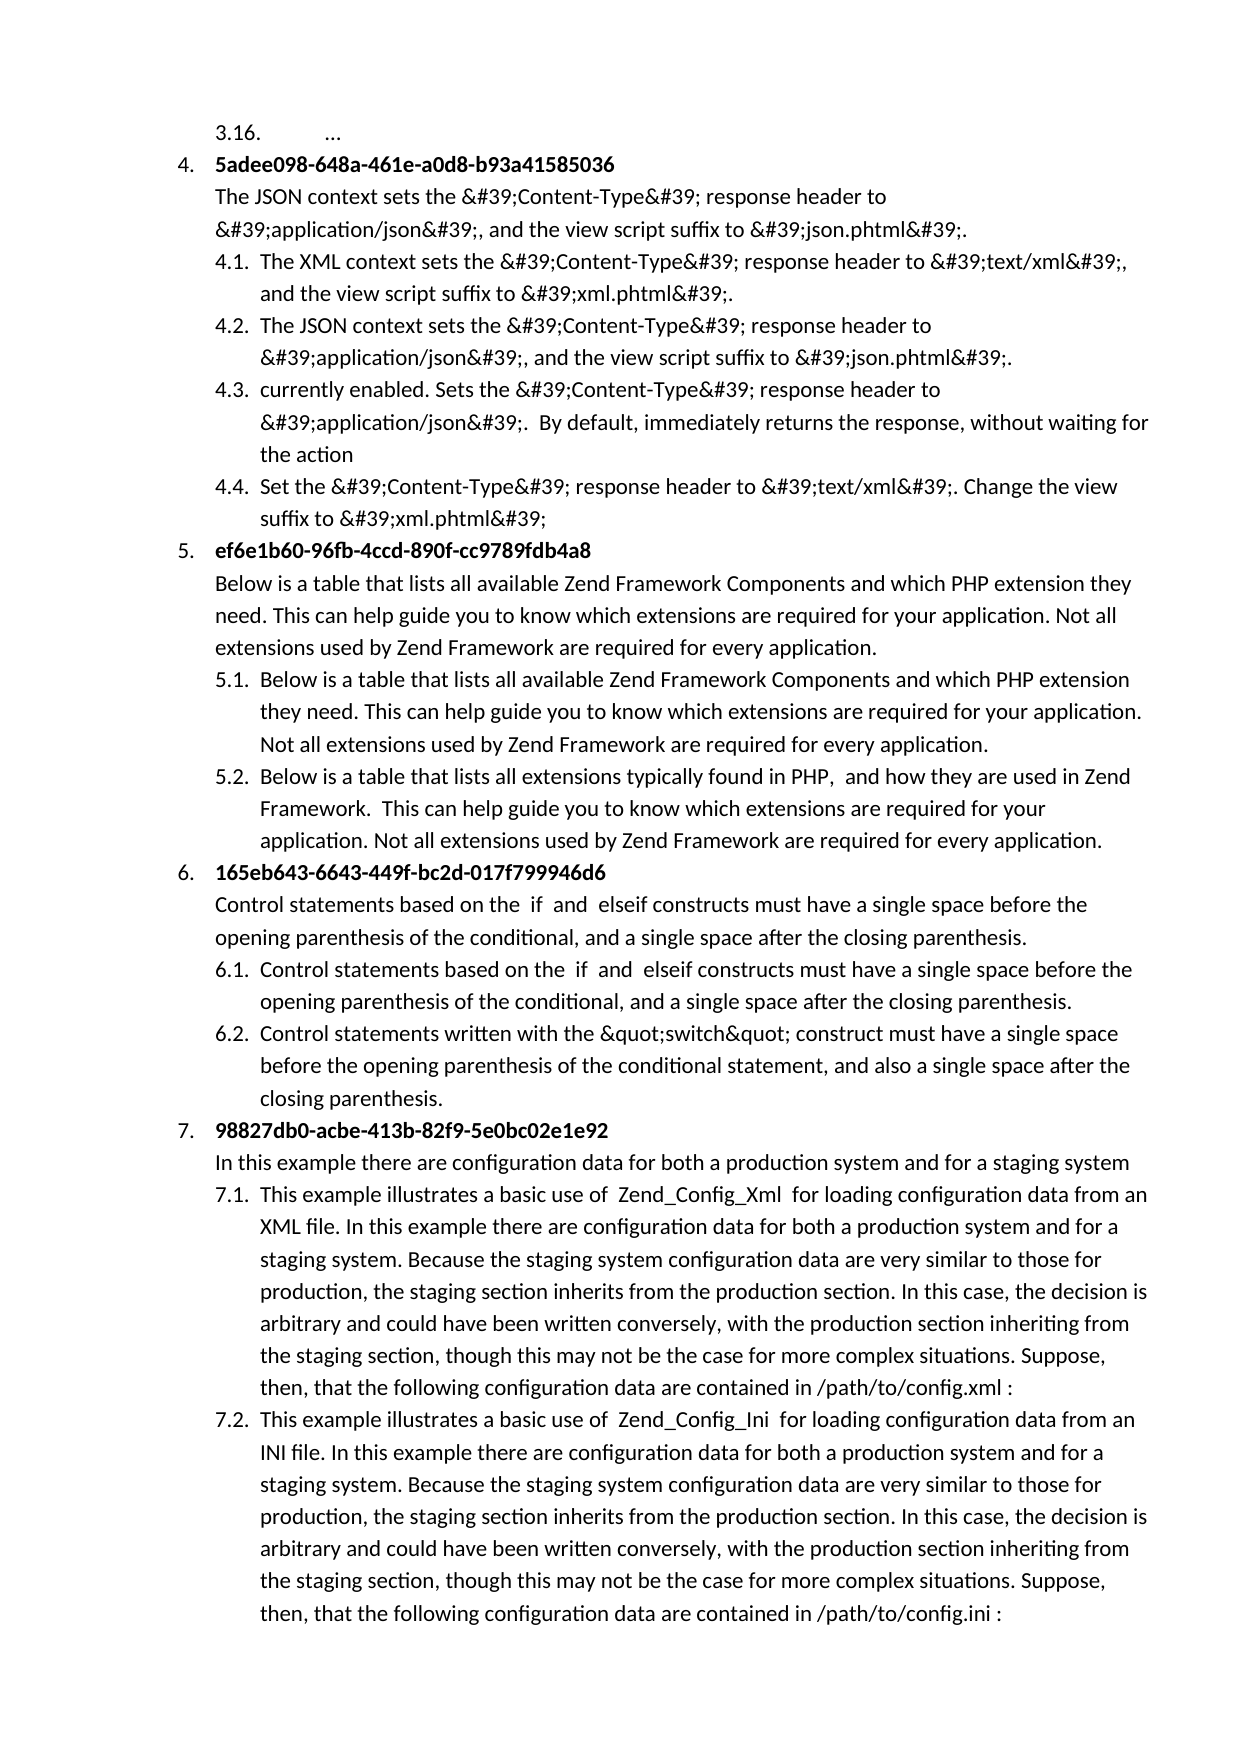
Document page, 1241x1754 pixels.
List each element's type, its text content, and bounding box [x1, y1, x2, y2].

list This example illustrates a basic use of Zend_Config_Ini for loading configuration data from an INI file. In this example there are configuration data for both a production system and for a staging system. Because the staging system configuration data are very similar to those for production, the staging section inherits from the production section. In this case, the decision is arbitrary and could have been written conversely, with the production section inheriting from the staging section, though this may not be the case for more complex situations. Suppose, then, that the following configuration data are contained in /path/to/config.ini : [215, 1406, 1152, 1627]
list Set the &#39;Content-Type&#39; response header to &#39;text/xml&#39;. Change the view suffix to &#39;xml.phtml&#39; [215, 472, 1152, 532]
list Below is a table that lists all extensions typically found in PHP, and how they are used in Zend Framework. This can help guide you to know which extensions are required for your application. Not all extensions used by Zend Framework are required for every application. [215, 762, 1152, 854]
list 98827db0-acbe-413b-82f9-5e0bc02e1e92 In this example there are configuration data for both a production system and for a staging system [177, 1116, 1152, 1176]
list The JSON context sets the &#39;Content-Type&#39; response header to &#39;application/json&#39;, and the view script suffix to &#39;json.phtml&#39;. [215, 311, 1152, 371]
list ef6e1b60-96fb-4ccd-890f-cc9789fdb4a8 Below is a table that lists all available Zend Framework Components and which PHP extension they need. This can help guide you to know which extensions are required for your application. Not all extensions used by Zend Framework are required for every application. [177, 537, 1152, 661]
list Control statements based on the if and elseif constructs must have a single space before the opening parenthesis of the conditional, and a single space after the closing parenthesis. [215, 955, 1152, 1015]
list Below is a table that lists all available Zend Framework Components and which PHP extension they need. This can help guide you to know which extensions are required for your application. Not all extensions used by Zend Framework are required for every application. [215, 665, 1152, 758]
list The XML context sets the &#39;Content-Type&#39; response header to &#39;text/xml&#39;, and the view script suffix to &#39;xml.phtml&#39;. [215, 247, 1152, 307]
list currently enabled. Sets the &#39;Content-Type&#39; response header to &#39;application/json&#39;. By default, immediately returns the response, without waiting for the action [215, 376, 1152, 468]
list 165eb643-6643-449f-bc2d-017f799946d6 Control statements based on the if and elseif constructs must have a single space before the opening parenthesis of the conditional, and a single space after the closing parenthesis. [177, 858, 1152, 951]
list … [215, 118, 1152, 146]
list Control statements written with the &quot;switch&quot; construct must have a single space before the opening parenthesis of the conditional statement, and also a single space after the closing parenthesis. [215, 1019, 1152, 1112]
list 5adee098-648a-461e-a0d8-b93a41585036 The JSON context sets the &#39;Content-Type&#39; response header to &#39;application/json&#39;, and the view script suffix to &#39;json.phtml&#39;. [177, 150, 1152, 243]
list This example illustrates a basic use of Zend_Config_Xml for loading configuration data from an XML file. In this example there are configuration data for both a production system and for a staging system. Because the staging system configuration data are very similar to those for production, the staging section inherits from the production section. In this case, the decision is arbitrary and could have been written conversely, with the production section inheriting from the staging section, though this may not be the case for more complex situations. Suppose, then, that the following configuration data are contained in /path/to/config.xml : [215, 1180, 1152, 1401]
